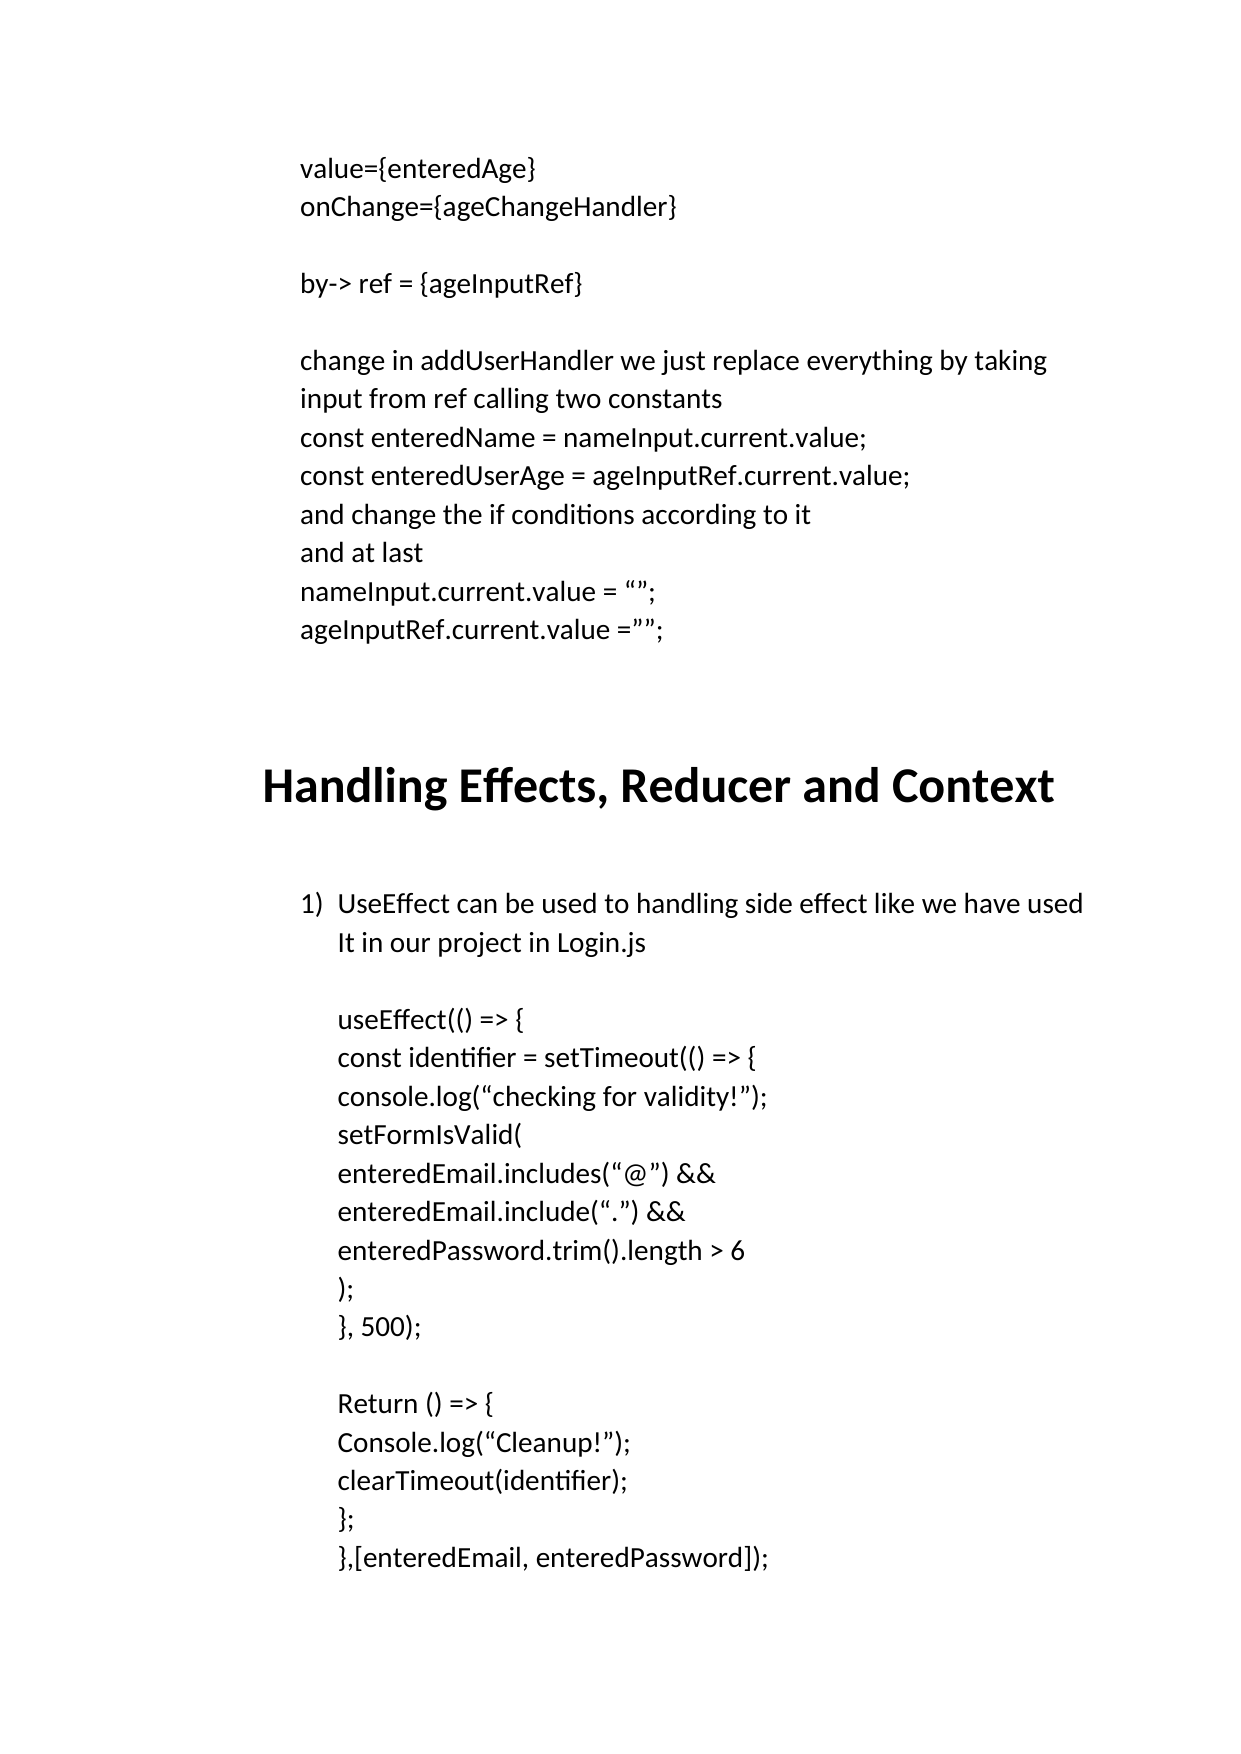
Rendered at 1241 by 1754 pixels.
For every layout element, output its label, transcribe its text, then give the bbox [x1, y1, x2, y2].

list Return () => { [337, 1385, 1090, 1421]
list by-> ref = {ageInputRef} [300, 265, 1090, 301]
list setFormIsValid( [337, 1116, 1090, 1152]
list change in addUserHandler we just replace everything by taking input from ref calling two constants [300, 342, 1090, 416]
list enteredPassword.trim().length > 6 [337, 1232, 1090, 1267]
list enteredEmail.includes(“@”) && [337, 1155, 1090, 1190]
list value={enteredAge} [300, 150, 1090, 186]
list ageInputRef.current.value =””; [300, 611, 1090, 647]
list and change the if conditions according to it [300, 496, 1090, 532]
list const enteredName = nameInput.current.value; [300, 419, 1090, 455]
list Handling Effects, Reducer and Context [262, 754, 1090, 815]
list }; [337, 1501, 1090, 1536]
list console.log(“checking for validity!”); [337, 1078, 1090, 1113]
list },[enteredEmail, enteredPassword]); [337, 1539, 1090, 1575]
list UseEffect can be used to handling side effect like we have used It in our project in Login.js [300, 886, 1090, 960]
list onChange={ageChangeHandler} [300, 188, 1090, 224]
list nameInput.current.value = “”; [300, 573, 1090, 608]
list and at last [300, 534, 1090, 570]
list ); [337, 1270, 1090, 1306]
list enteredEmail.include(“.”) && [337, 1193, 1090, 1229]
list clearTimeout(identifier); [337, 1462, 1090, 1498]
list }, 500); [337, 1308, 1090, 1344]
list const enteredUserAge = ageInputRef.current.value; [300, 457, 1090, 493]
list const identifier = setTimeout(() => { [337, 1039, 1090, 1075]
list useEffect(() => { [337, 1001, 1090, 1037]
list Console.log(“Cleanup!”); [337, 1424, 1090, 1459]
